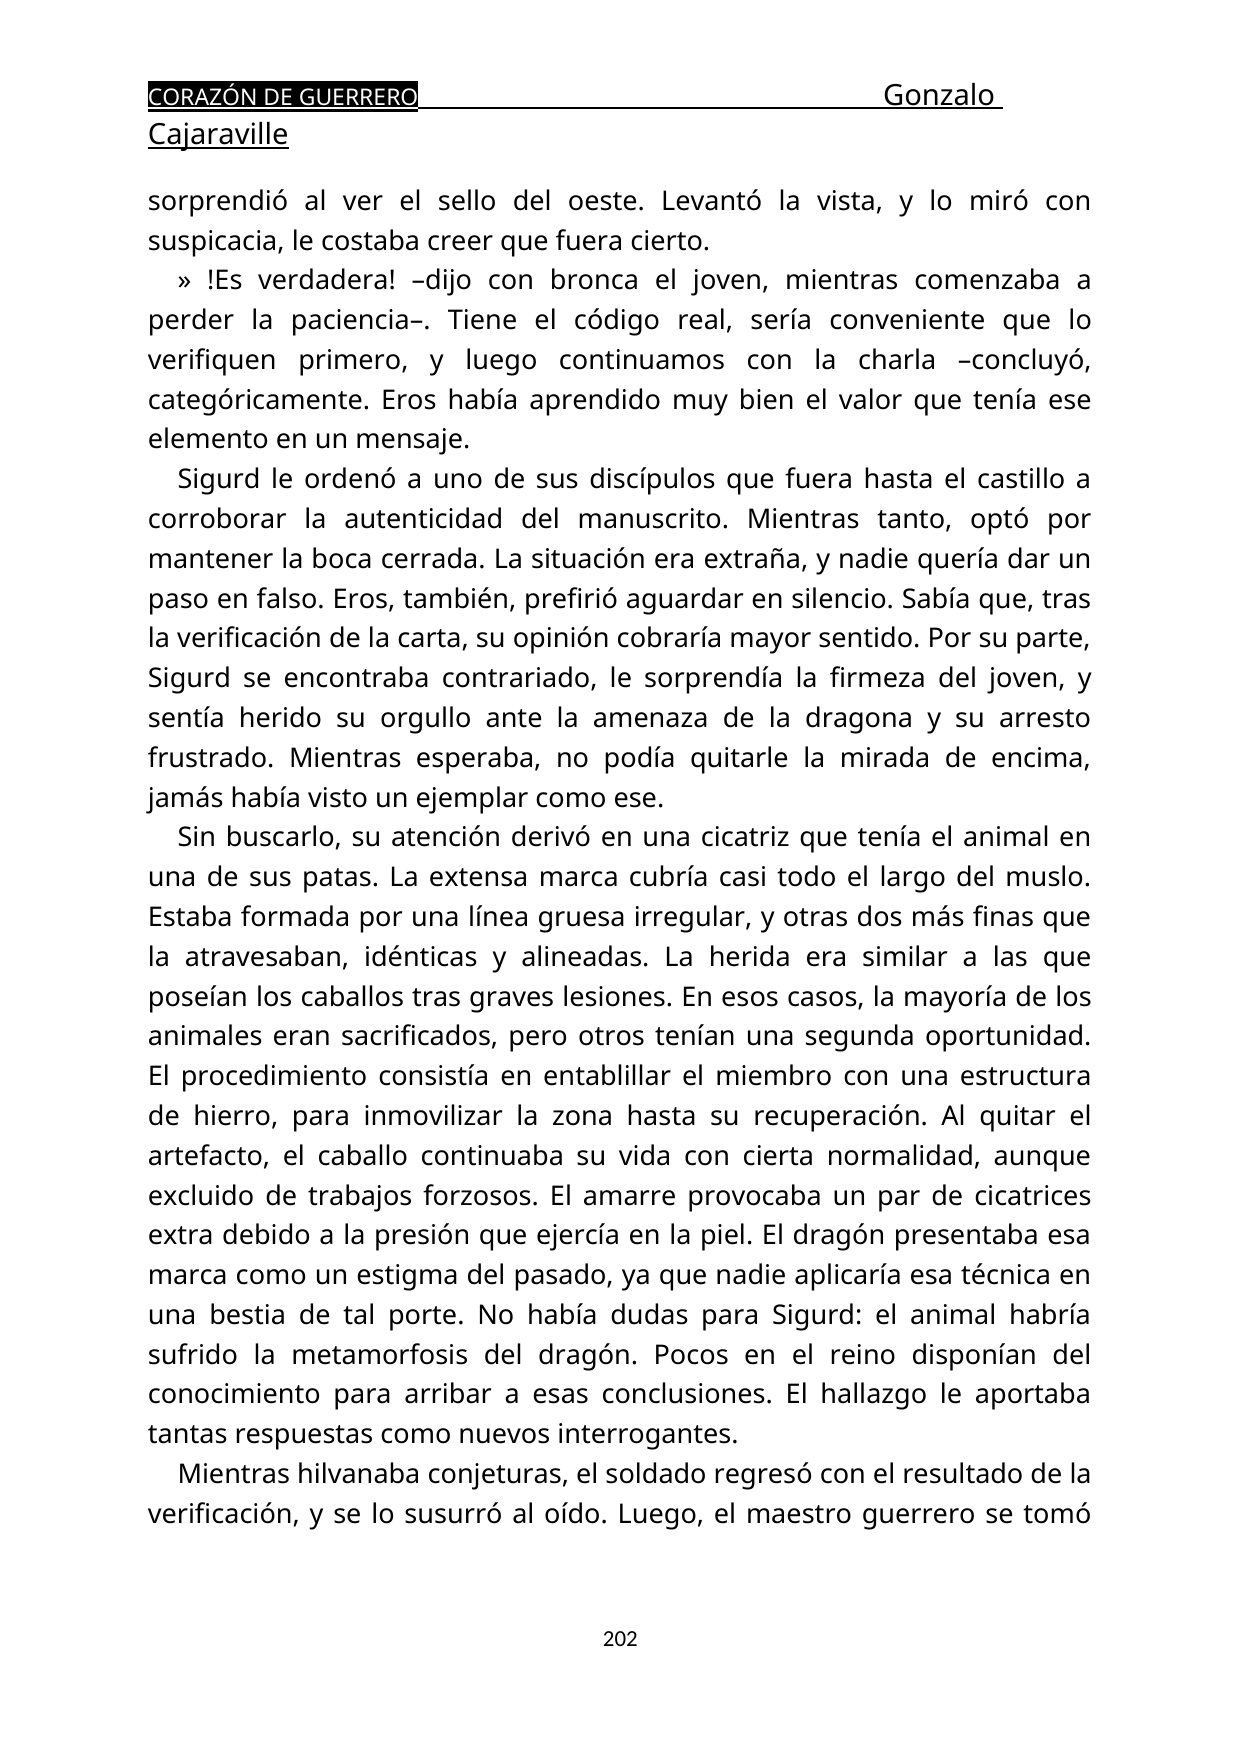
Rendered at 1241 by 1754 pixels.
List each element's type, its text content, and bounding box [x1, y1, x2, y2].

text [148, 1454, 1092, 1531]
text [148, 181, 1092, 258]
text Sin buscarlo, su atención derivó en una cicatriz que tenía el animal en una de sus patas. La extensa marca cubría casi todo el largo del muslo. Estaba formada por una línea gruesa irregular, y otras dos más finas que la atravesaban, idénticas y alineadas. La herida era similar a las que poseían los caballos tras graves lesiones. En esos casos, la mayoría de los animales eran sacrificados, pero otros tenían una segunda oportunidad. El procedimiento consistía en entablillar el miembro con una estructura de hierro, para inmovilizar la zona hasta su recuperación. Al quitar el artefacto, el caballo continuaba su vida con cierta normalidad, aunque excluido de trabajos forzosos. El amarre provocaba un par de cicatrices extra debido a la presión que ejercía en la piel. El dragón presentaba esa marca como un estigma del pasado, ya que nadie aplicaría esa técnica en una bestia de tal porte. No había dudas para Sigurd: el animal habría sufrido la metamorfosis del dragón. Pocos en el reino disponían del conocimiento para arribar a esas conclusiones. El hallazgo le aportaba tantas respuestas como nuevos interrogantes. [148, 818, 1092, 1452]
text » !Es verdadera! –dijo con bronca el joven, mientras comenzaba a perder la paciencia–. Tiene el código real, sería conveniente que lo verifiquen primero, y luego continuamos con la charla –concluyó, categóricamente. Eros había aprendido muy bien el valor que tenía ese elemento en un mensaje. [148, 261, 1092, 457]
text Sigurd le ordenó a uno de sus discípulos que fuera hasta el castillo a corroborar la autenticidad del manuscrito. Mientras tanto, optó por mantener la boca cerrada. La situación era extraña, y nadie quería dar un paso en falso. Eros, también, prefirió aguardar en silencio. Sabía que, tras la verificación de la carta, su opinión cobraría mayor sentido. Por su parte, Sigurd se encontraba contrariado, le sorprendía la firmeza del joven, y sentía herido su orgullo ante la amenaza de la dragona y su arresto frustrado. Mientras esperaba, no podía quitarle la mirada de encima, jamás había visto un ejemplar como ese. [148, 460, 1092, 815]
